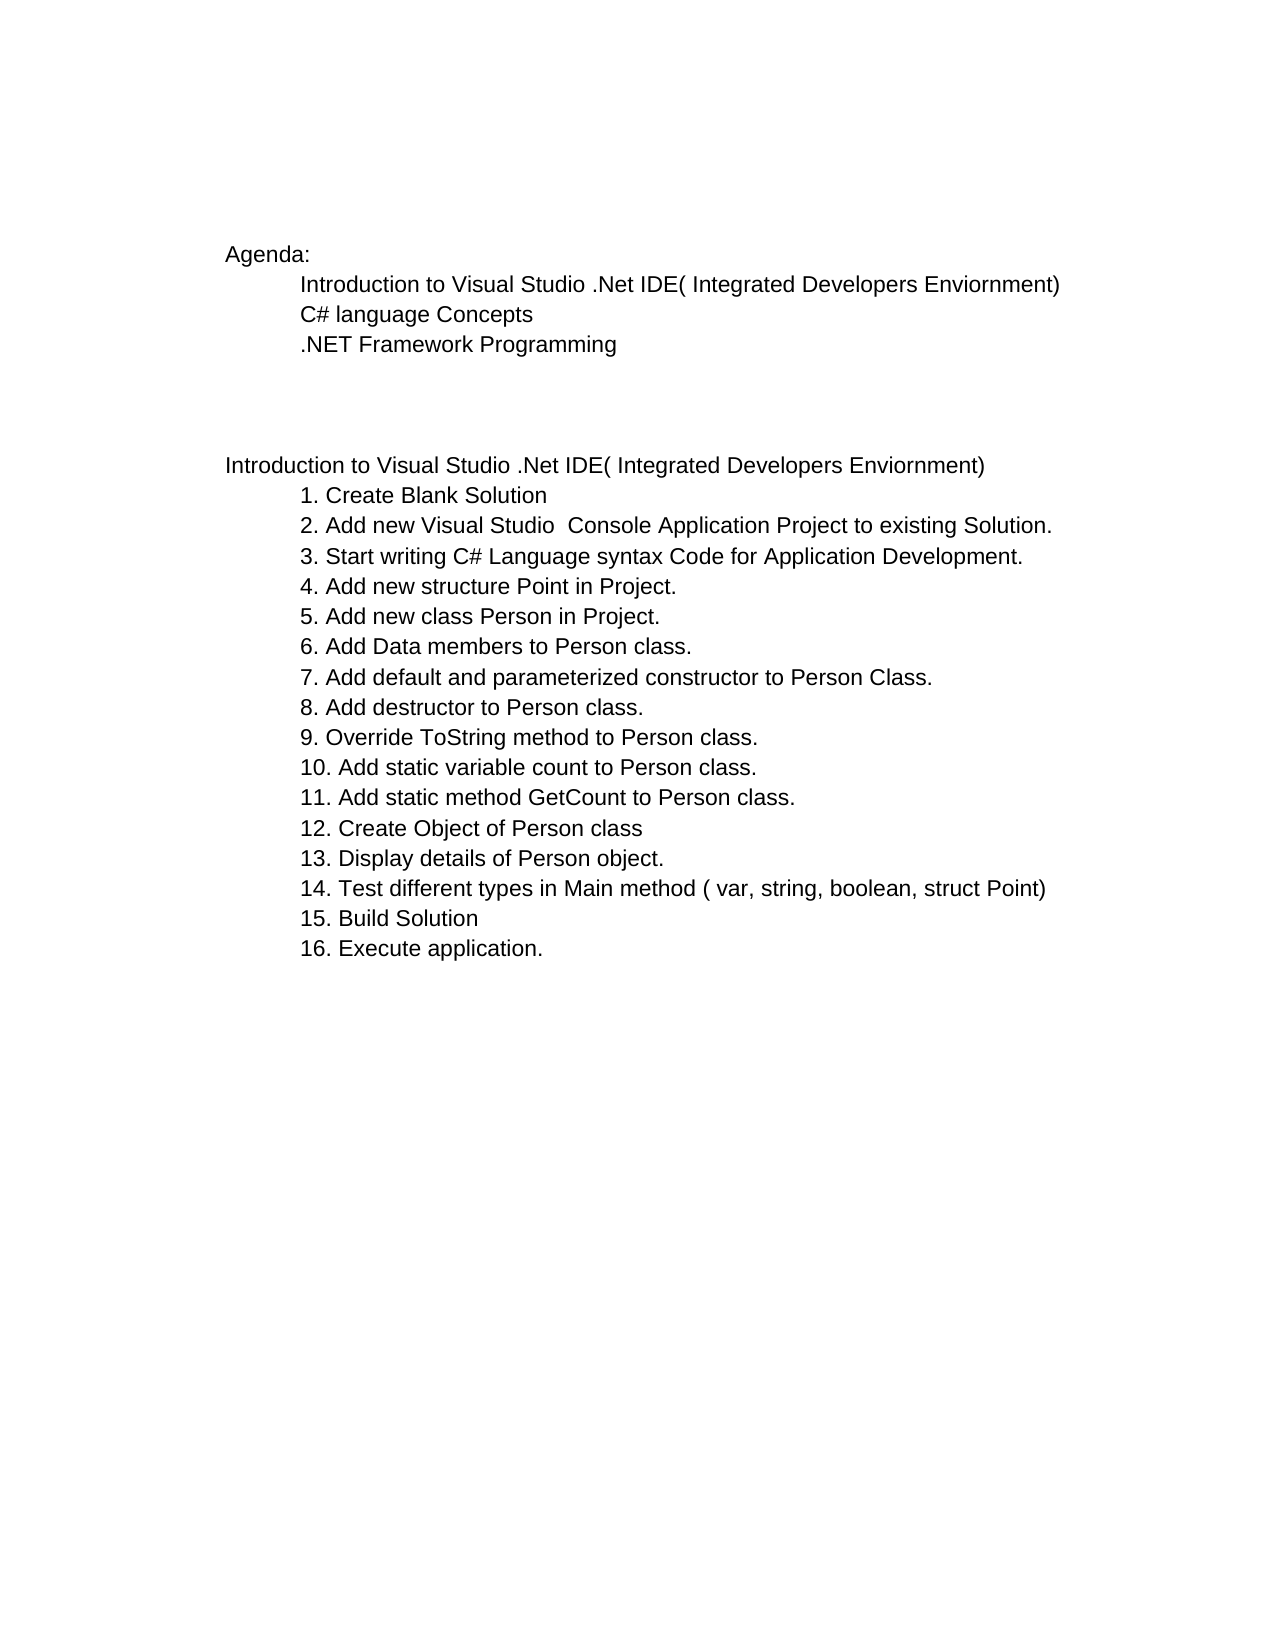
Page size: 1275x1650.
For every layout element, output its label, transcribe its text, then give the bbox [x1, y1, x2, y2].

text 16. Execute application. [150, 935, 1125, 962]
text 3. Start writing C# Language syntax Code for Application Development. [150, 543, 1125, 569]
text 8. Add destructor to Person class. [150, 694, 1125, 720]
text 4. Add new structure Point in Project. [150, 573, 1125, 599]
text C# language Concepts [150, 301, 1125, 327]
text 15. Build Solution [150, 905, 1125, 932]
text Introduction to Visual Studio .Net IDE( Integrated Developers Enviornment) [150, 452, 1125, 478]
text 10. Add static variable count to Person class. [150, 754, 1125, 781]
text 11. Add static method GetCount to Person class. [150, 784, 1125, 811]
text Agenda: [150, 241, 1125, 267]
text 13. Display details of Person object. [150, 845, 1125, 871]
text 1. Create Blank Solution [150, 482, 1125, 509]
text 5. Add new class Person in Project. [150, 603, 1125, 629]
text .NET Framework Programming [150, 331, 1125, 358]
text Introduction to Visual Studio .Net IDE( Integrated Developers Enviornment) [150, 271, 1125, 297]
text 9. Override ToString method to Person class. [150, 724, 1125, 750]
text 12. Create Object of Person class [150, 814, 1125, 841]
text 7. Add default and parameterized constructor to Person Class. [150, 663, 1125, 690]
text 6. Add Data members to Person class. [150, 633, 1125, 660]
text 14. Test different types in Main method ( var, string, boolean, struct Point) [150, 875, 1125, 901]
text 2. Add new Visual Studio Console Application Project to existing Solution. [150, 512, 1125, 539]
